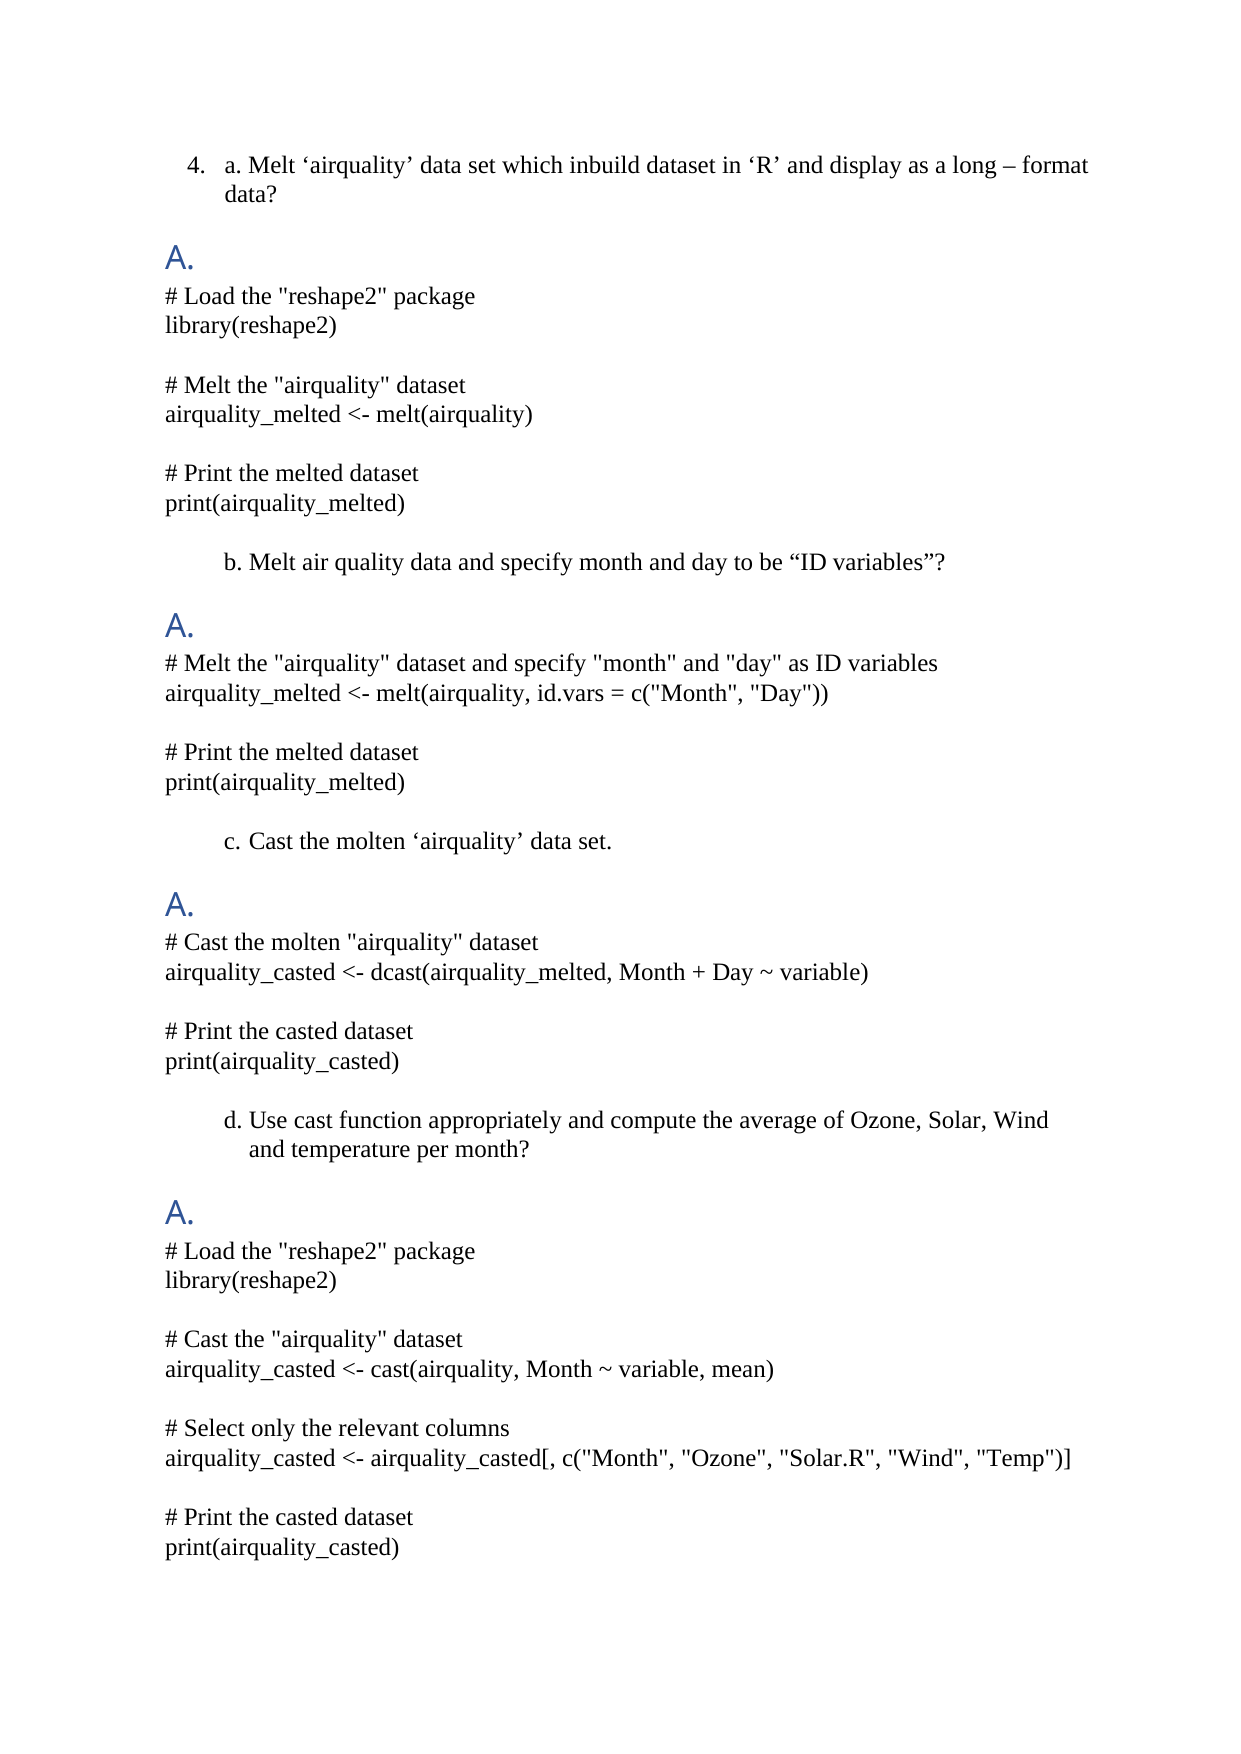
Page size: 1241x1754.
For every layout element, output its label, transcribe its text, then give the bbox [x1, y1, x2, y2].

subtitle A. [165, 234, 1090, 279]
text airquality_casted <- cast(airquality, Month ~ variable, mean) [165, 1354, 1090, 1383]
text # Select only the relevant columns [165, 1413, 1090, 1442]
text # Melt the "airquality" dataset [165, 370, 1090, 398]
text print(airquality_melted) [165, 767, 1090, 796]
subtitle A. [165, 1189, 1090, 1234]
text airquality_melted <- melt(airquality) [165, 399, 1090, 428]
list a. Melt ‘airquality’ data set which inbuild dataset in ‘R’ and display as a long – format data? [187, 150, 1090, 208]
list Use cast function appropriately and compute the average of Ozone, Solar, Wind and temperature per month? [223, 1105, 1090, 1163]
text airquality_casted <- airquality_casted[, c("Month", "Ozone", "Solar.R", "Wind", "Temp")] [165, 1443, 1090, 1472]
text # Print the melted dataset [165, 458, 1090, 487]
text airquality_casted <- dcast(airquality_melted, Month + Day ~ variable) [165, 957, 1090, 986]
list Cast the molten ‘airquality’ data set. [223, 826, 1090, 855]
text # Cast the molten "airquality" dataset [165, 927, 1090, 956]
text # Print the casted dataset [165, 1016, 1090, 1045]
text airquality_melted <- melt(airquality, id.vars = c("Month", "Day")) [165, 678, 1090, 707]
subtitle A. [165, 602, 1090, 647]
text library(reshape2) [165, 311, 1090, 339]
text # Print the casted dataset [165, 1502, 1090, 1531]
text print(airquality_casted) [165, 1532, 1090, 1560]
subtitle A. [165, 881, 1090, 926]
text # Load the "reshape2" package [165, 281, 1090, 310]
list Melt air quality data and specify month and day to be “ID variables”? [223, 547, 1090, 576]
text library(reshape2) [165, 1265, 1090, 1294]
text print(airquality_casted) [165, 1046, 1090, 1074]
text # Load the "reshape2" package [165, 1236, 1090, 1264]
text # Print the melted dataset [165, 737, 1090, 766]
text # Melt the "airquality" dataset and specify "month" and "day" as ID variables [165, 648, 1090, 677]
text # Cast the "airquality" dataset [165, 1324, 1090, 1353]
text print(airquality_melted) [165, 488, 1090, 517]
